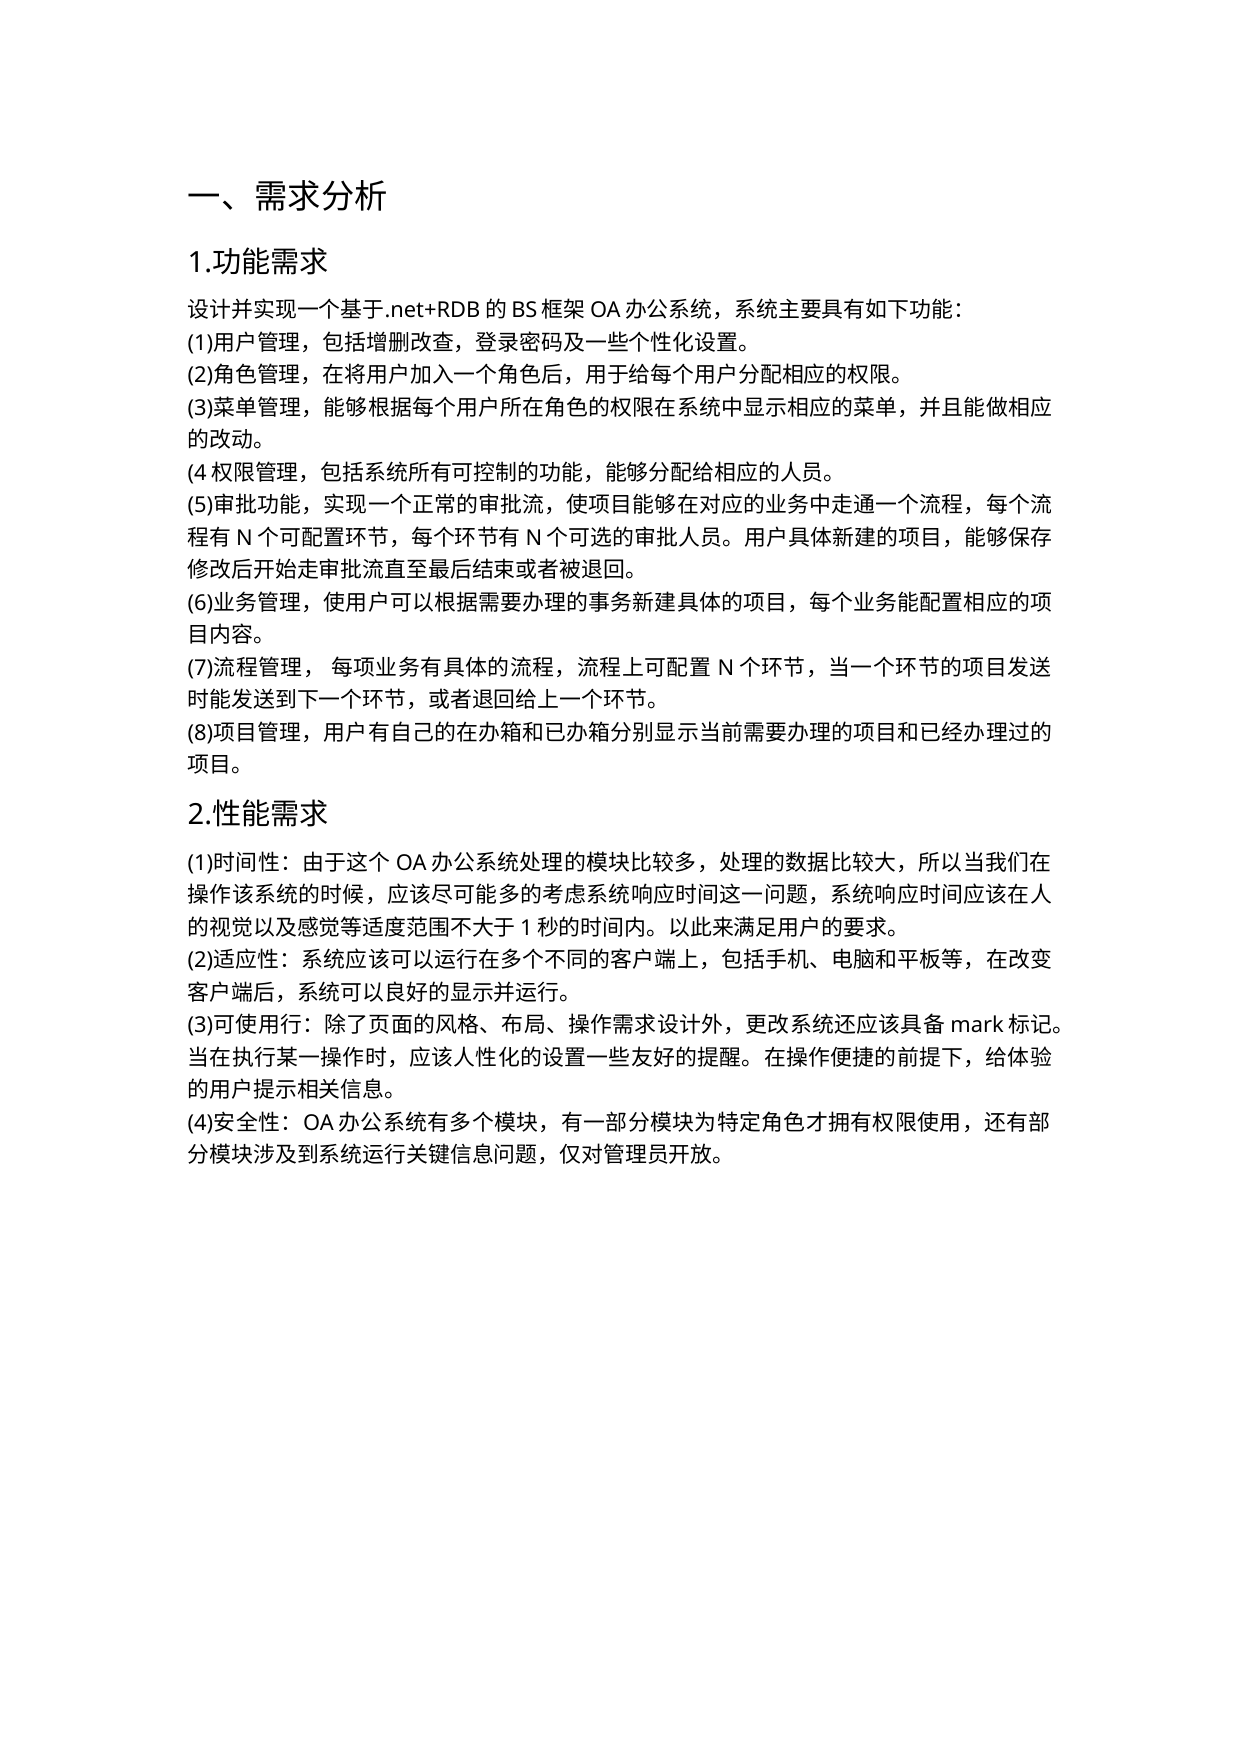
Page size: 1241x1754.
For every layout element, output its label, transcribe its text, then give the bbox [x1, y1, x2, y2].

text (2)适应性：系统应该可以运行在多个不同的客户端上，包括手机、电脑和平板等，在改变客户端后，系统可以良好的显示并运行。 [187, 942, 1053, 1007]
text (3)菜单管理，能够根据每个用户所在角色的权限在系统中显示相应的菜单，并且能做相应的改动。 [187, 389, 1053, 454]
text 1.功能需求 [187, 227, 1053, 292]
text (8)项目管理，用户有自己的在办箱和已办箱分别显示当前需要办理的项目和已经办理过的项目。 [187, 714, 1053, 779]
text (4权限管理，包括系统所有可控制的功能，能够分配给相应的人员。 [187, 454, 1053, 487]
text (2)角色管理，在将用户加入一个角色后，用于给每个用户分配相应的权限。 [187, 357, 1053, 389]
text (4)安全性：OA办公系统有多个模块，有一部分模块为特定角色才拥有权限使用，还有部分模块涉及到系统运行关键信息问题，仅对管理员开放。 [187, 1104, 1053, 1169]
text 一、需求分析 [187, 162, 1053, 227]
text (1)时间性：由于这个OA办公系统处理的模块比较多，处理的数据比较大，所以当我们在操作该系统的时候，应该尽可能多的考虑系统响应时间这一问题，系统响应时间应该在人的视觉以及感觉等适度范围不大于1秒的时间内。以此来满足用户的要求。 [187, 844, 1053, 942]
text (7)流程管理， 每项业务有具体的流程，流程上可配置N个环节，当一个环节的项目发送时能发送到下一个环节，或者退回给上一个环节。 [187, 649, 1053, 714]
text 2.性能需求 [187, 779, 1053, 844]
text (6)业务管理，使用户可以根据需要办理的事务新建具体的项目，每个业务能配置相应的项目内容。 [187, 584, 1053, 649]
text 设计并实现一个基于.net+RDB的BS框架OA办公系统，系统主要具有如下功能： [187, 292, 1053, 324]
text (1)用户管理，包括增删改查，登录密码及一些个性化设置。 [187, 324, 1053, 357]
text (3)可使用行：除了页面的风格、布局、操作需求设计外，更改系统还应该具备mark标记。当在执行某一操作时，应该人性化的设置一些友好的提醒。在操作便捷的前提下，给体验的用户提示相关信息。 [187, 1007, 1053, 1104]
text (5)审批功能，实现一个正常的审批流，使项目能够在对应的业务中走通一个流程，每个流程有N个可配置环节，每个环节有N个可选的审批人员。用户具体新建的项目，能够保存修改后开始走审批流直至最后结束或者被退回。 [187, 487, 1053, 584]
